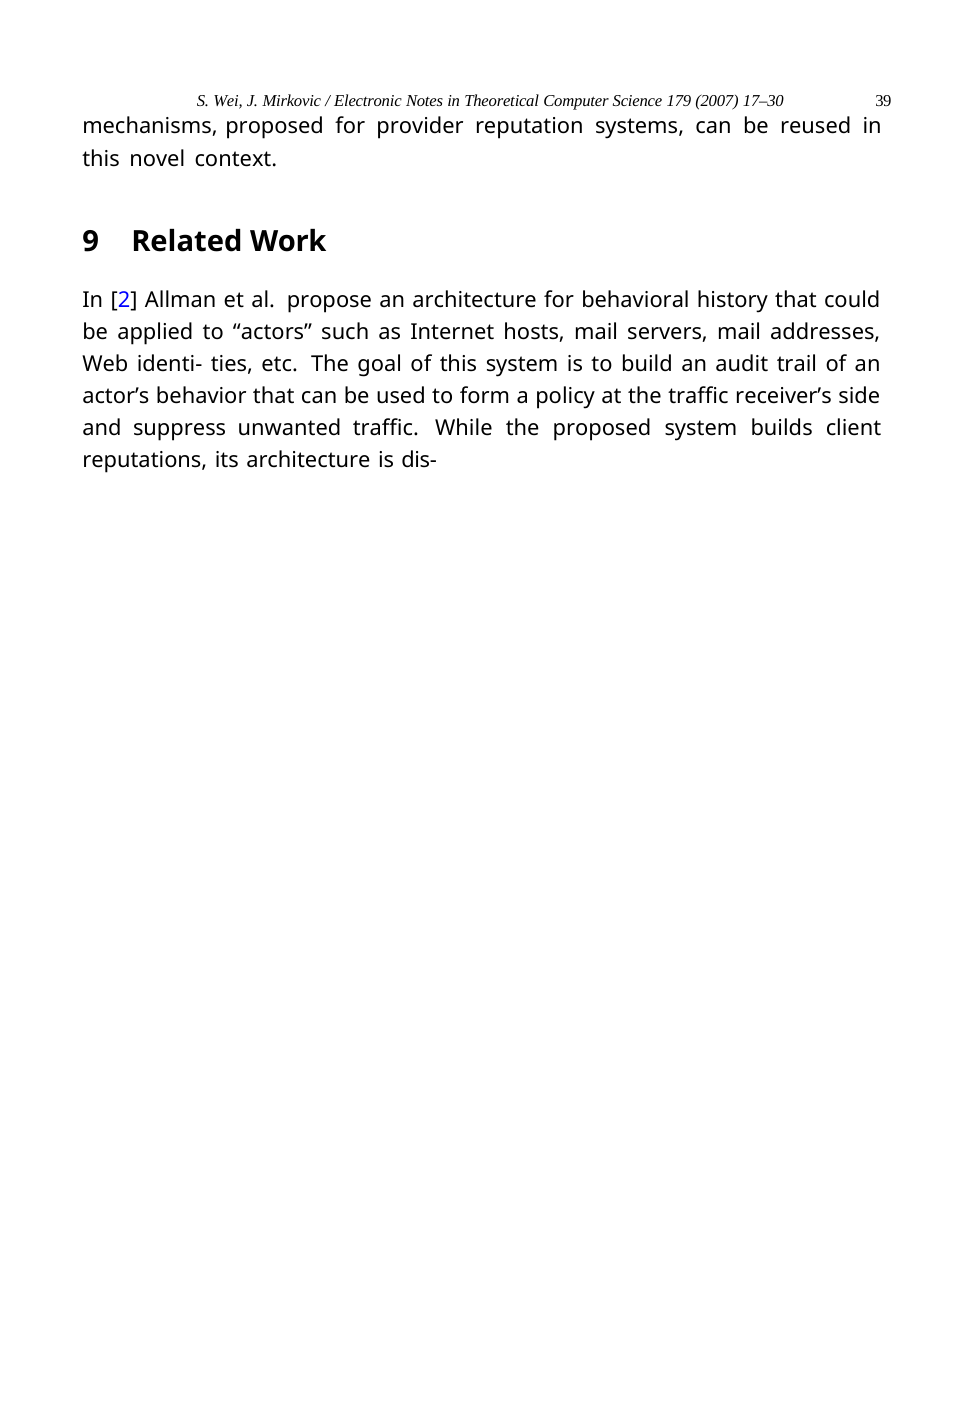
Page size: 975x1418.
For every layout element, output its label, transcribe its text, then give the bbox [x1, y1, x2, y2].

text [82, 110, 882, 172]
subtitle Related Work [82, 220, 904, 260]
text In [2] Allman et al. propose an architecture for behavioral history that could be applied to “actors” such as Internet hosts, mail servers, mail addresses, Web identi- ties, etc. The goal of this system is to build an audit trail of an actor’s behavior that can be used to form a policy at the traffic receiver’s side and suppress unwanted traffic. While the proposed system builds client reputations, its architecture is dis- [82, 284, 882, 474]
